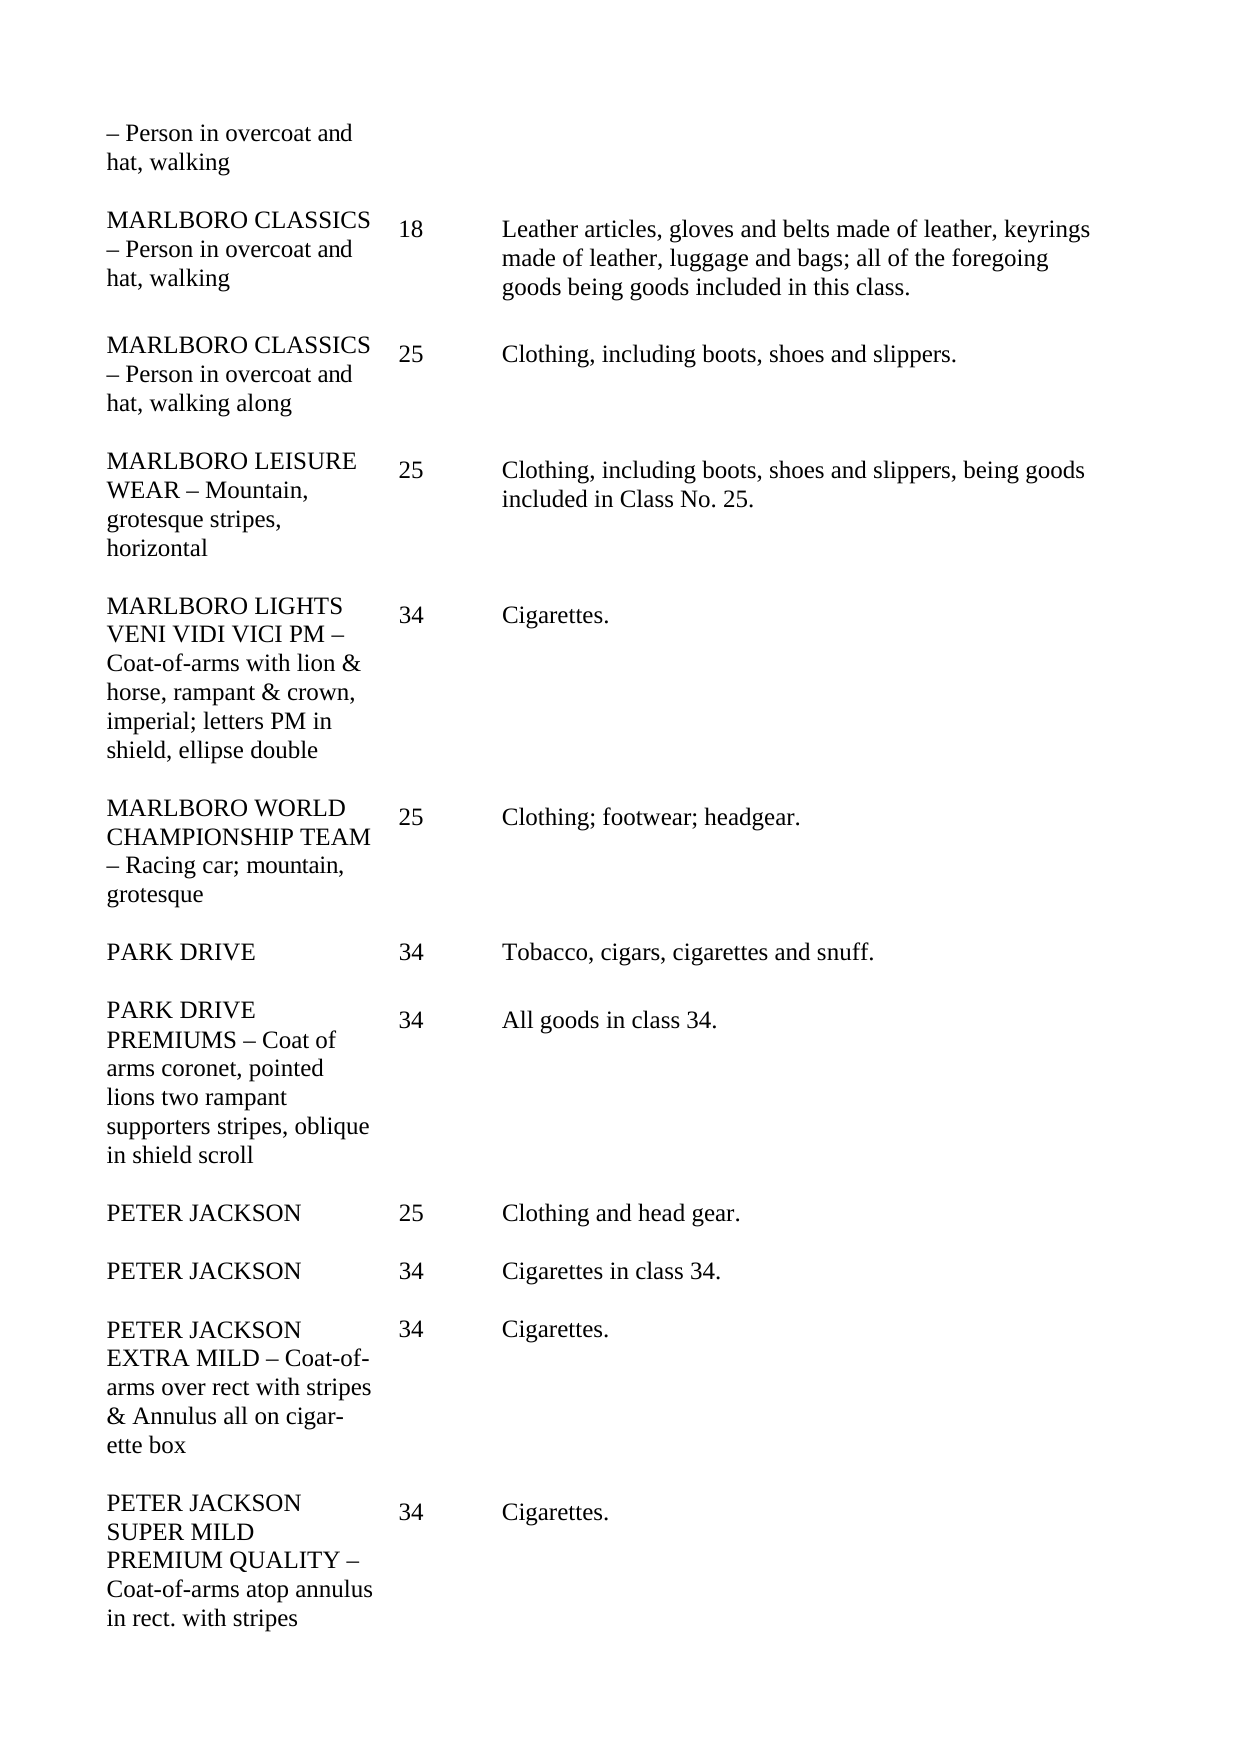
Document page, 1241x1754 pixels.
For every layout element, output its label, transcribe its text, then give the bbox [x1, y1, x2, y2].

text 25 Clothing; footwear; headgear. [398, 802, 1128, 831]
text 25 Clothing, including boots, shoes and slippers. [398, 339, 1128, 368]
text 34 Cigarettes. [398, 1315, 1128, 1343]
list Racing car; mountain, grotesque [106, 851, 347, 908]
text MARLBORO CLASSICS [106, 330, 375, 359]
text Coat-of-arms atop annulus in rect. with stripes [106, 1574, 375, 1632]
text 34 All goods in class 34. [398, 1005, 1128, 1034]
text 25 Clothing, including boots, shoes and slippers, being goods included in Class No. 25. [398, 455, 1087, 513]
text WEAR – Mountain, grotesque stripes, horizontal [106, 475, 311, 561]
text MARLBORO WORLD CHAMPIONSHIP TEAM [106, 793, 373, 850]
text MARLBORO LIGHTS VENI VIDI VICI PM – [106, 591, 346, 648]
text PREMIUMS – Coat of arms coronet, pointed lions two rampant supporters stripes, oblique in shield scroll [106, 1025, 372, 1168]
text PARK DRIVE [106, 996, 374, 1024]
list Person in overcoat and hat, walking [106, 118, 355, 176]
text 34 Cigarettes. [398, 600, 1128, 629]
text MARLBORO LEISURE [106, 446, 361, 475]
text Coat-of-arms with lion & horse, rampant & crown, imperial; letters PM in shield, ellipse double [106, 648, 363, 763]
list Person in overcoat and hat, walking along [106, 359, 354, 417]
text PETER JACKSON 25 Clothing and head gear. PETER JACKSON 34 Cigarettes in class 34. [106, 1198, 741, 1285]
text arms over rect with stripes & Annulus all on cigar- ette box [106, 1372, 374, 1458]
text PETER JACKSON SUPER MILD PREMIUM QUALITY – [106, 1488, 369, 1574]
text 18 Leather articles, gloves and belts made of leather, keyrings made of leather, luggage and bags; all of the foregoing goods being goods included in this class. [398, 214, 1092, 301]
list Person in overcoat and hat, walking [106, 234, 354, 292]
text 34 Cigarettes. [398, 1497, 1128, 1526]
text PARK DRIVE 34 Tobacco, cigars, cigarettes and snuff. [106, 937, 1128, 966]
text MARLBORO CLASSICS [106, 205, 375, 234]
text PETER JACKSON EXTRA MILD – Coat-of- [106, 1315, 372, 1372]
